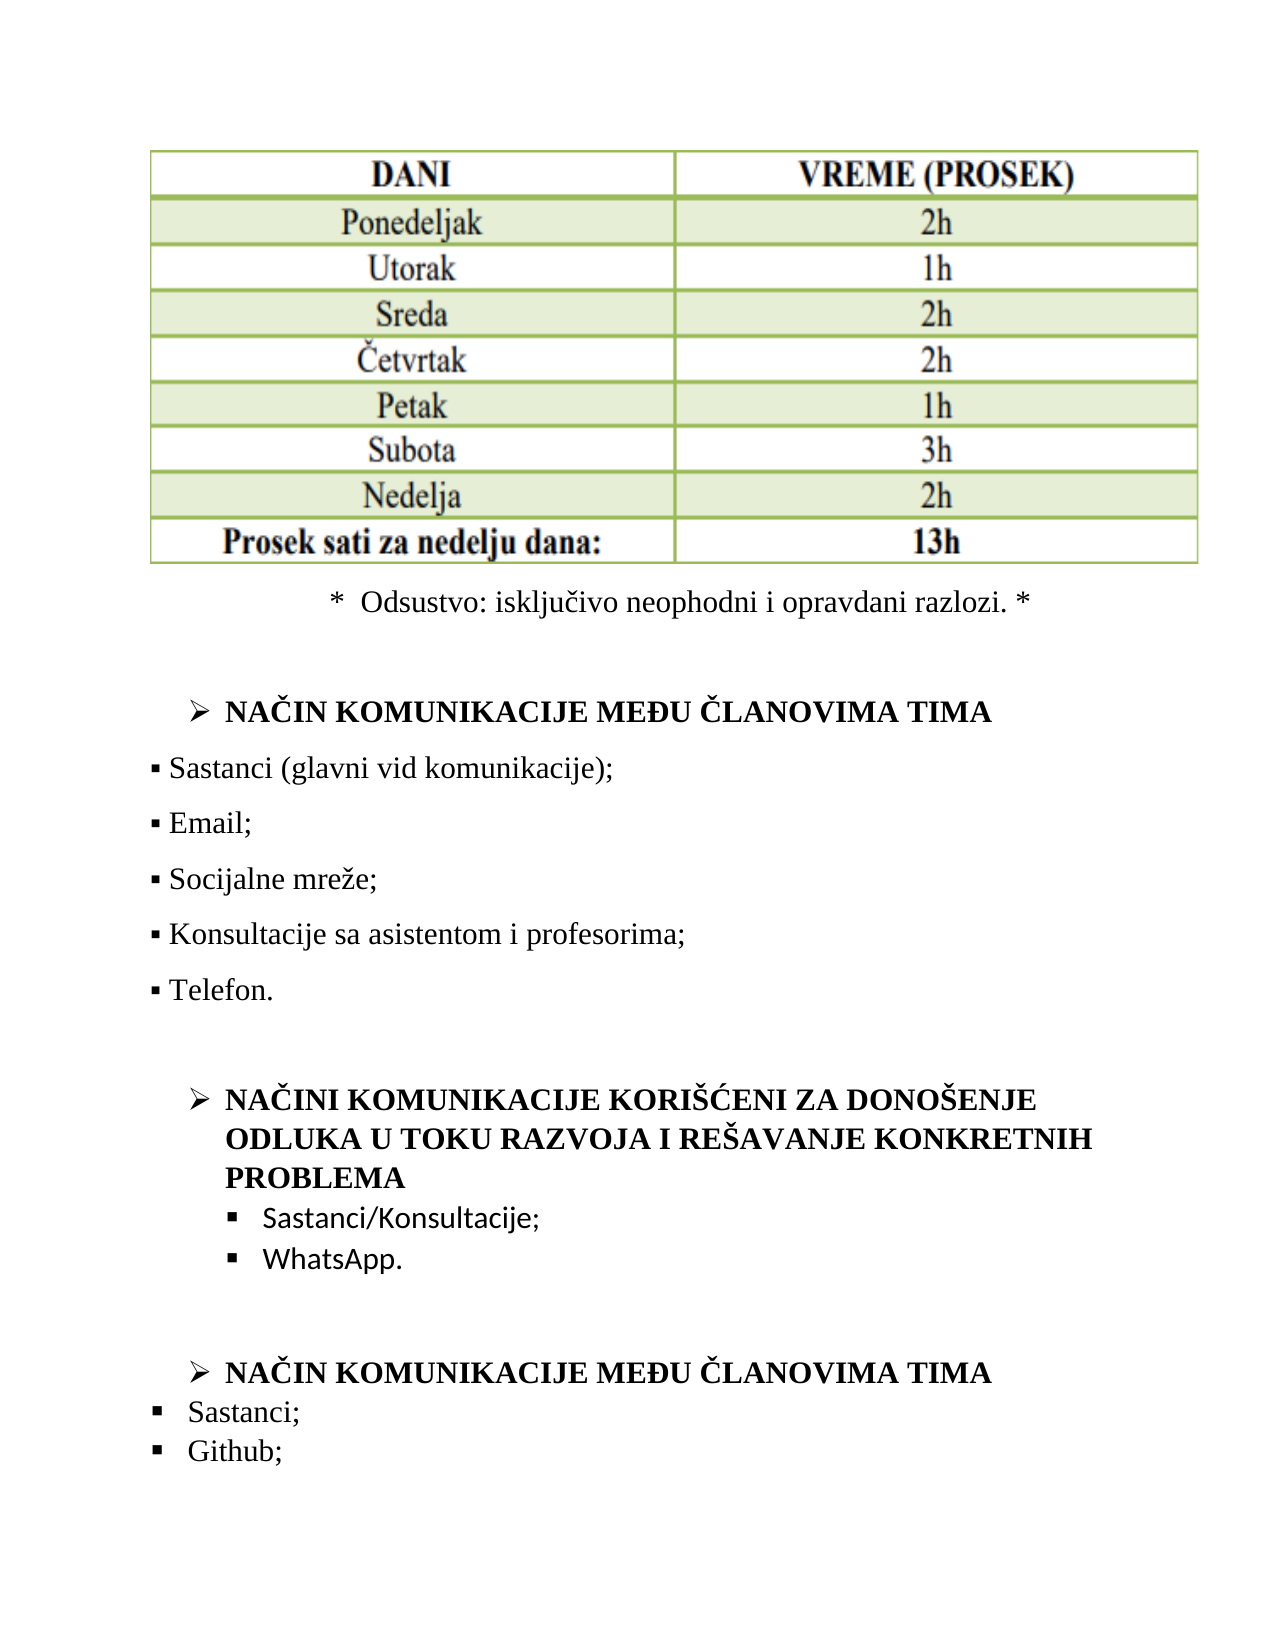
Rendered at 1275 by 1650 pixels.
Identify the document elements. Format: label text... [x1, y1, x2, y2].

text ▪ Telefon. [150, 971, 1125, 1007]
picture [150, 150, 1199, 564]
list Github; [150, 1432, 1125, 1468]
text ▪ Konsultacije sa asistentom i profesorima; [150, 915, 1125, 951]
list NAČINI KOMUNIKACIJE KORIŠĆENI ZA DONOŠENJE ODLUKA U TOKU RAZVOJA I REŠAVANJE KONKRETNIH PROBLEMA [187, 1082, 1125, 1195]
text ▪ Socijalne mreže; [150, 860, 1125, 896]
text ▪ Sastanci (glavni vid komunikacije); [150, 749, 1125, 785]
text ▪ Email; [150, 804, 1125, 841]
list NAČIN KOMUNIKACIJE MEĐU ČLANOVIMA TIMA [187, 694, 1125, 730]
list NAČIN KOMUNIKACIJE MEĐU ČLANOVIMA TIMA [187, 1355, 1125, 1391]
text * Odsustvo: isključivo neophodni i opravdani razlozi. * [150, 583, 1125, 619]
list WhatsApp. [225, 1239, 1125, 1277]
list Sastanci; [150, 1393, 1125, 1429]
list Sastanci/Konsultacije; [225, 1198, 1125, 1236]
